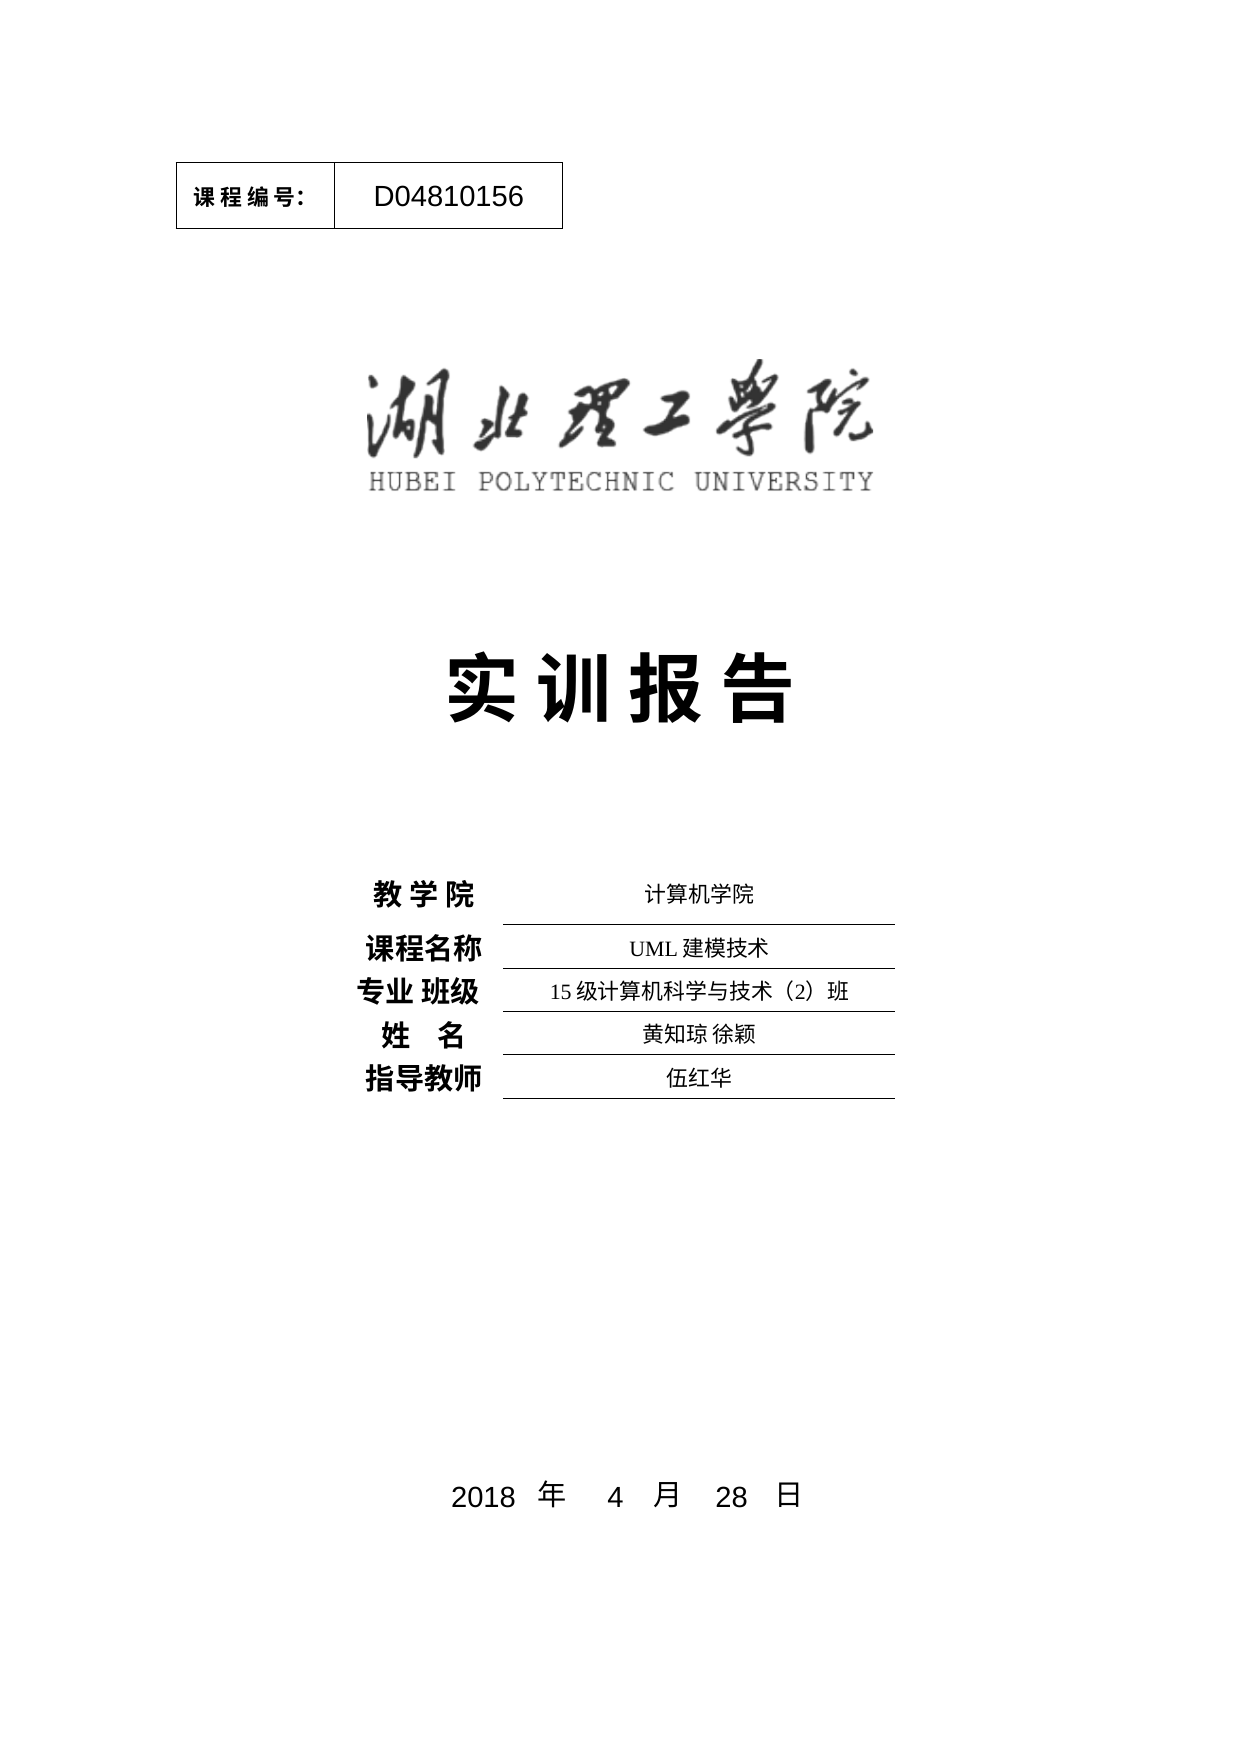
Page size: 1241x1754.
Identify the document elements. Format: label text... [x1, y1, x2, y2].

table_header 年 [531, 1472, 573, 1514]
table_header 日 [763, 1472, 815, 1514]
table_cell 黄知琼 徐颖 [503, 1012, 895, 1054]
table_header 28 [689, 1472, 763, 1514]
table_cell 姓 名 [345, 1011, 503, 1054]
table_header 课 程 编 号： [177, 163, 334, 228]
table_cell 伍红华 [503, 1055, 895, 1098]
text 实 训 报 告 [187, 619, 1053, 749]
table_cell 15级计算机科学与技术（2）班 [503, 969, 895, 1011]
table_header 计算机学院 [503, 861, 895, 924]
table_header 2018 [425, 1472, 531, 1514]
table_header 月 [647, 1472, 689, 1514]
table_header 教 学 院 [345, 861, 503, 924]
table_header 4 [573, 1472, 647, 1514]
table_cell UML建模技术 [503, 925, 895, 968]
table_cell 专业 班级 [345, 968, 503, 1011]
table_cell 课程名称 [345, 924, 503, 968]
table_cell 指导教师 [345, 1054, 503, 1098]
table_header D04810156 [335, 163, 562, 228]
